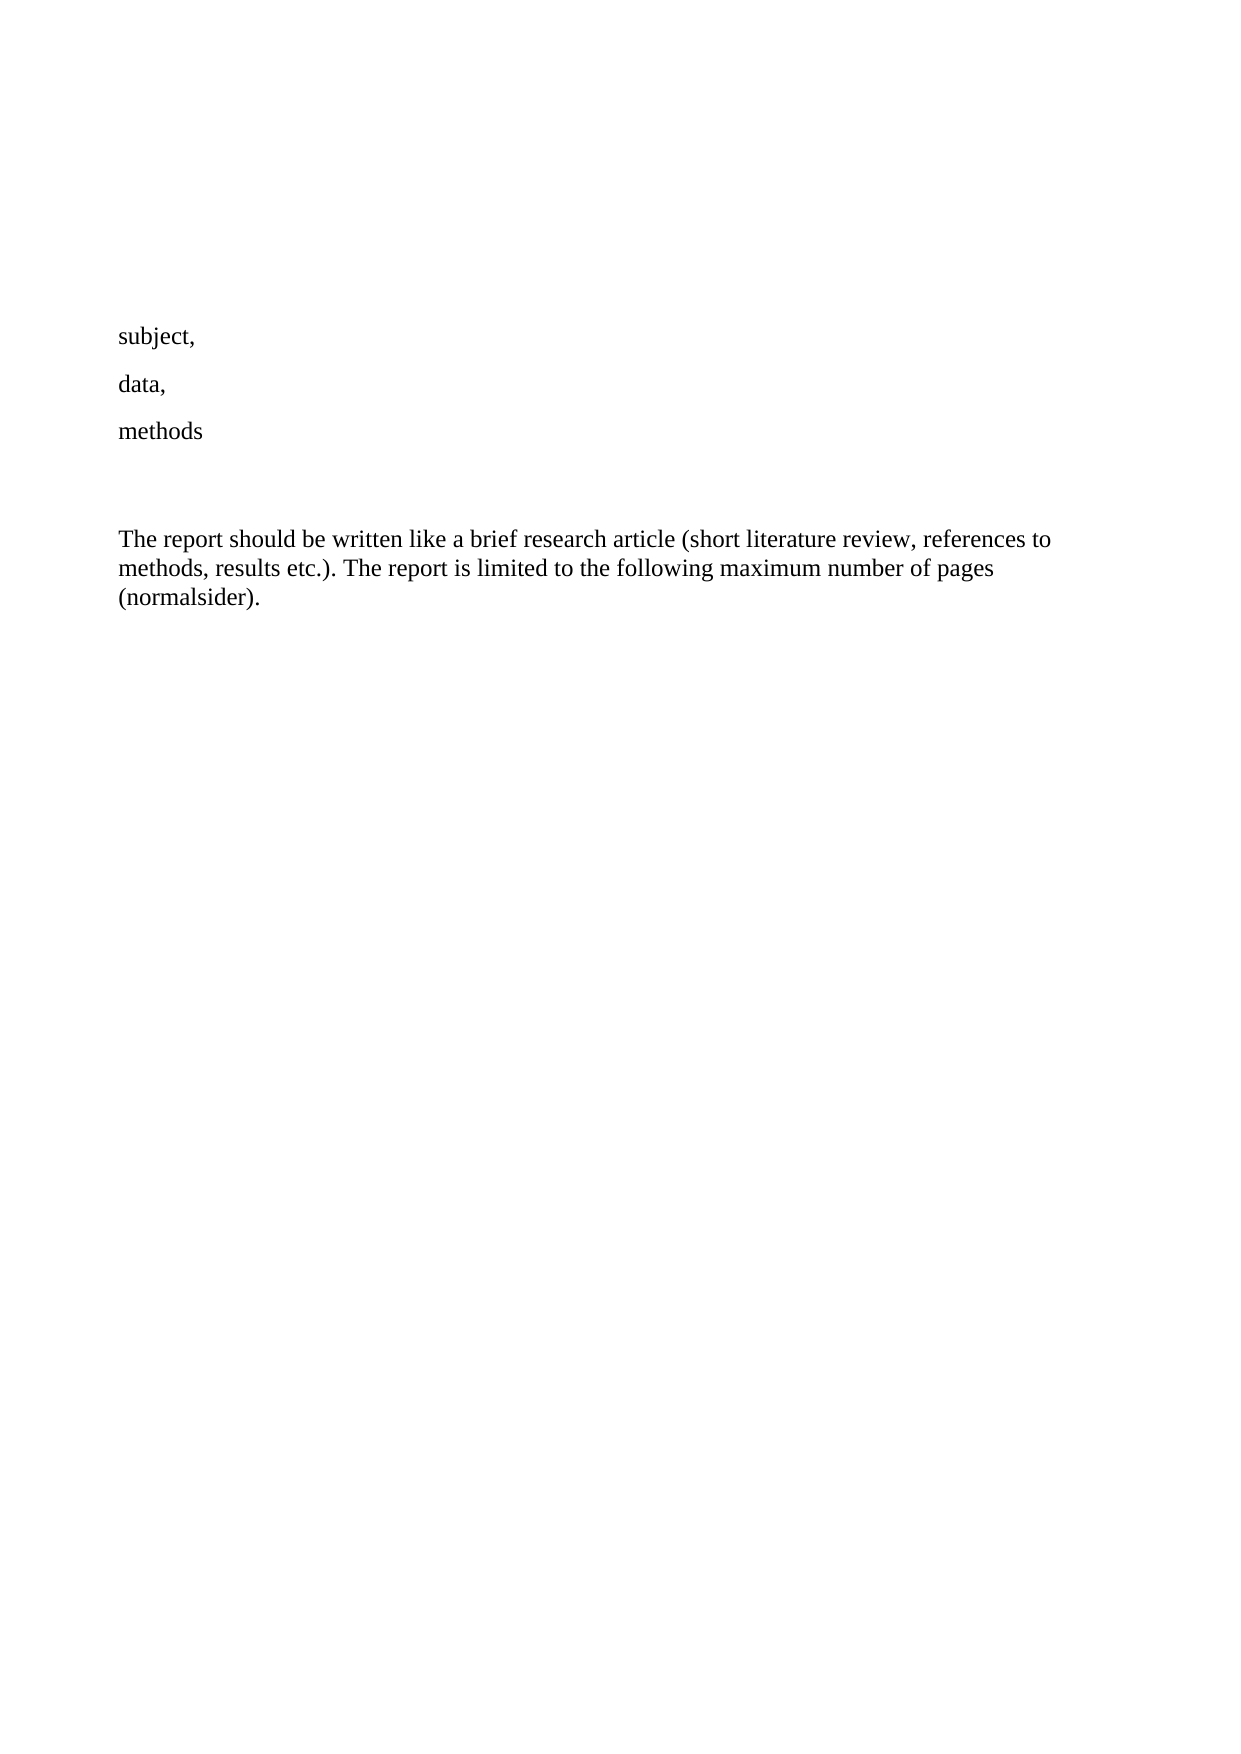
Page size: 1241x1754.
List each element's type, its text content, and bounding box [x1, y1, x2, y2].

text data, [118, 369, 1122, 397]
text subject, [118, 321, 1122, 350]
text methods [118, 416, 1122, 445]
